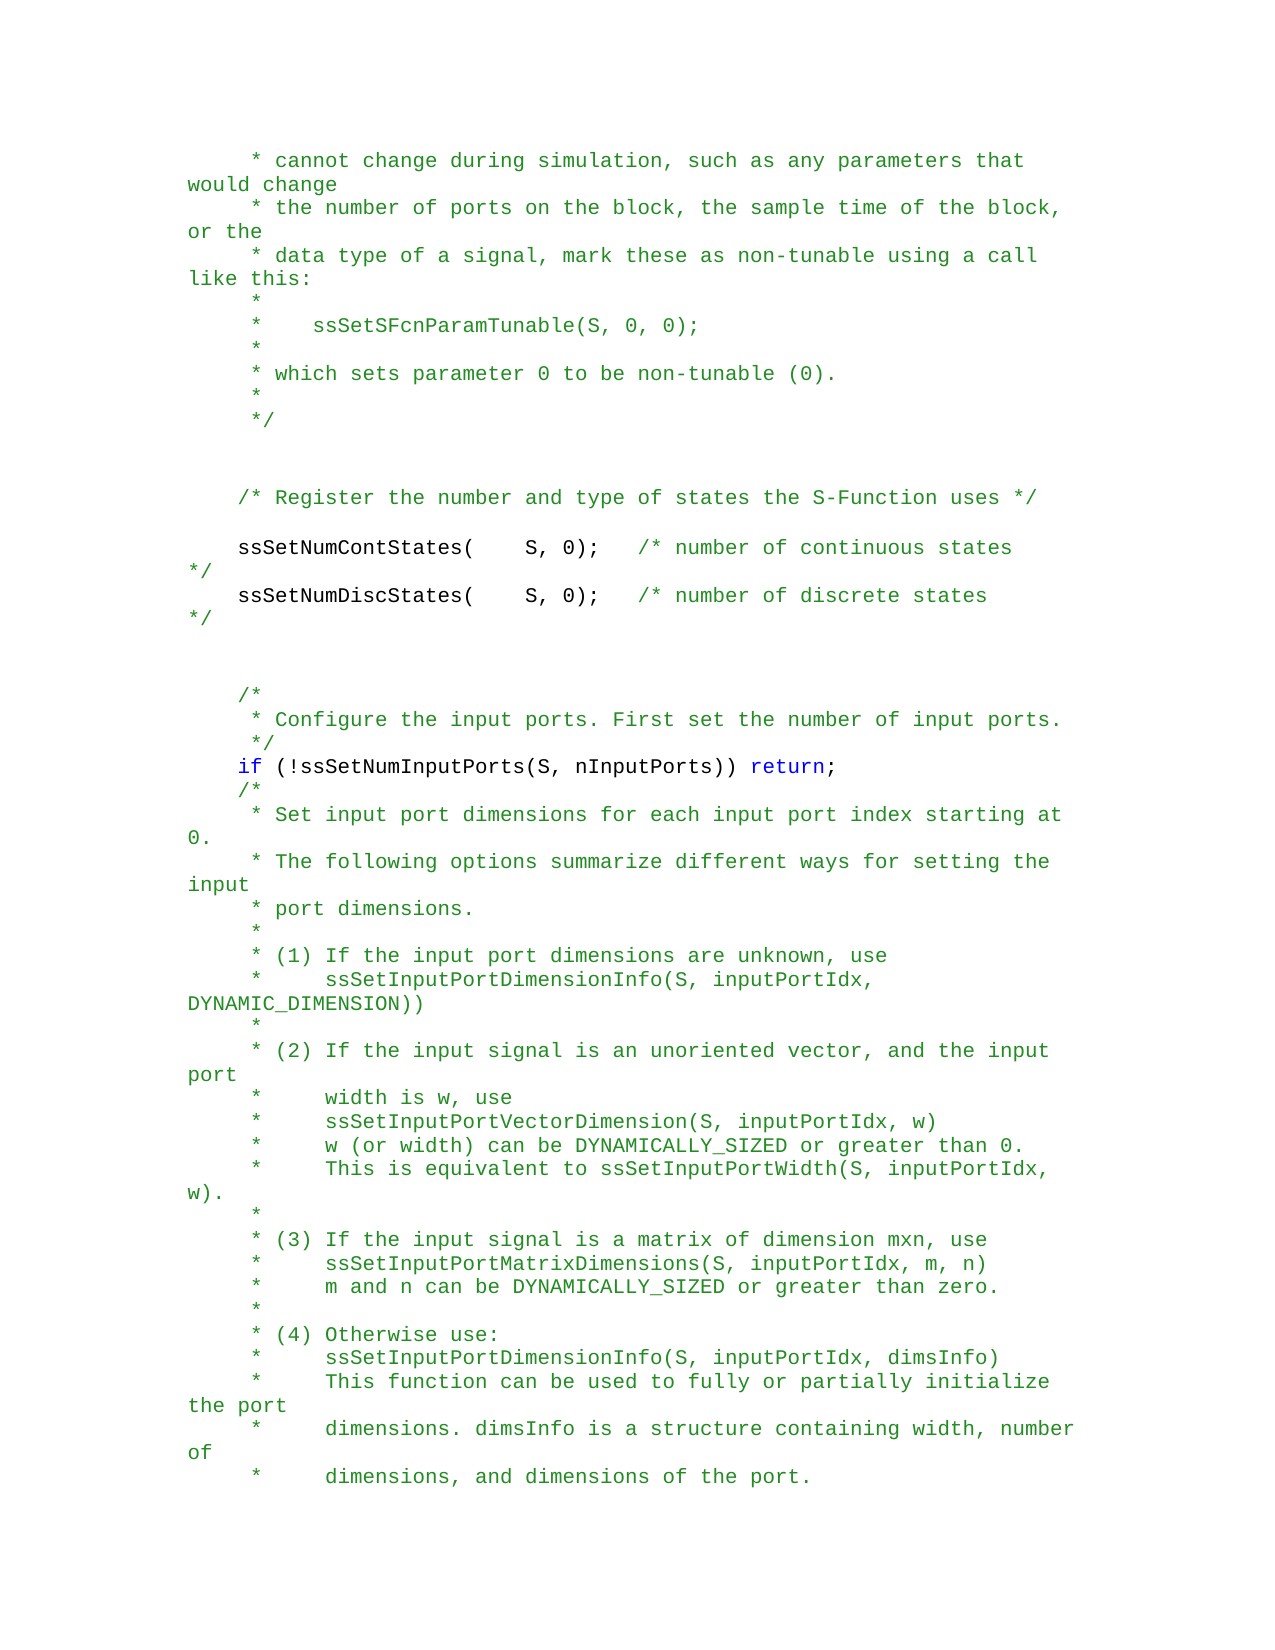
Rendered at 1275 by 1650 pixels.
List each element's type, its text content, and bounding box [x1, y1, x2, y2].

text * This is equivalent to ssSetInputPortWidth(S, inputPortIdx, w). [187, 1158, 1087, 1206]
text * Configure the input ports. First set the number of input ports. [187, 709, 1087, 733]
text if (!ssSetNumInputPorts(S, nInputPorts)) return; [187, 756, 1087, 780]
text ssSetNumContStates( S, 0); /* number of continuous states */ [187, 537, 1087, 585]
text * ssSetInputPortDimensionInfo(S, inputPortIdx, DYNAMIC_DIMENSION)) [187, 969, 1087, 1016]
text * m and n can be DYNAMICALLY_SIZED or greater than zero. [187, 1276, 1087, 1300]
text * port dimensions. [187, 898, 1087, 922]
text * (2) If the input signal is an unoriented vector, and the input port [187, 1040, 1087, 1087]
text * ssSetInputPortVectorDimension(S, inputPortIdx, w) [187, 1111, 1087, 1134]
text * The following options summarize different ways for setting the input [187, 851, 1087, 898]
text /* [187, 685, 1087, 709]
text * width is w, use [187, 1087, 1087, 1111]
text ssSetNumDiscStates( S, 0); /* number of discrete states */ [187, 585, 1087, 632]
text * ssSetInputPortMatrixDimensions(S, inputPortIdx, m, n) [187, 1253, 1087, 1276]
text * (1) If the input port dimensions are unknown, use [187, 945, 1087, 969]
text * dimensions. dimsInfo is a structure containing width, number of [187, 1418, 1087, 1466]
text * data type of a signal, mark these as non-tunable using a call like this: [187, 244, 1087, 292]
text * w (or width) can be DYNAMICALLY_SIZED or greater than 0. [187, 1134, 1087, 1158]
text * (3) If the input signal is a matrix of dimension mxn, use [187, 1229, 1087, 1253]
text * [187, 292, 1087, 316]
text * [187, 922, 1087, 945]
text * [187, 1016, 1087, 1040]
text * the number of ports on the block, the sample time of the block, or the [187, 197, 1087, 244]
text */ [187, 410, 1087, 434]
text * ssSetInputPortDimensionInfo(S, inputPortIdx, dimsInfo) [187, 1347, 1087, 1371]
text * This function can be used to fully or partially initialize the port [187, 1371, 1087, 1418]
text * [187, 386, 1087, 410]
text * (4) Otherwise use: [187, 1324, 1087, 1347]
text * [187, 1206, 1087, 1229]
text * cannot change during simulation, such as any parameters that would change [187, 150, 1087, 197]
text * Set input port dimensions for each input port index starting at 0. [187, 803, 1087, 851]
text * [187, 339, 1087, 363]
text */ [187, 733, 1087, 756]
text * which sets parameter 0 to be non-tunable (0). [187, 363, 1087, 386]
text * [187, 1300, 1087, 1324]
text /* Register the number and type of states the S-Function uses */ [187, 487, 1087, 511]
text * dimensions, and dimensions of the port. [187, 1466, 1087, 1489]
text * ssSetSFcnParamTunable(S, 0, 0); [187, 316, 1087, 339]
text /* [187, 780, 1087, 803]
